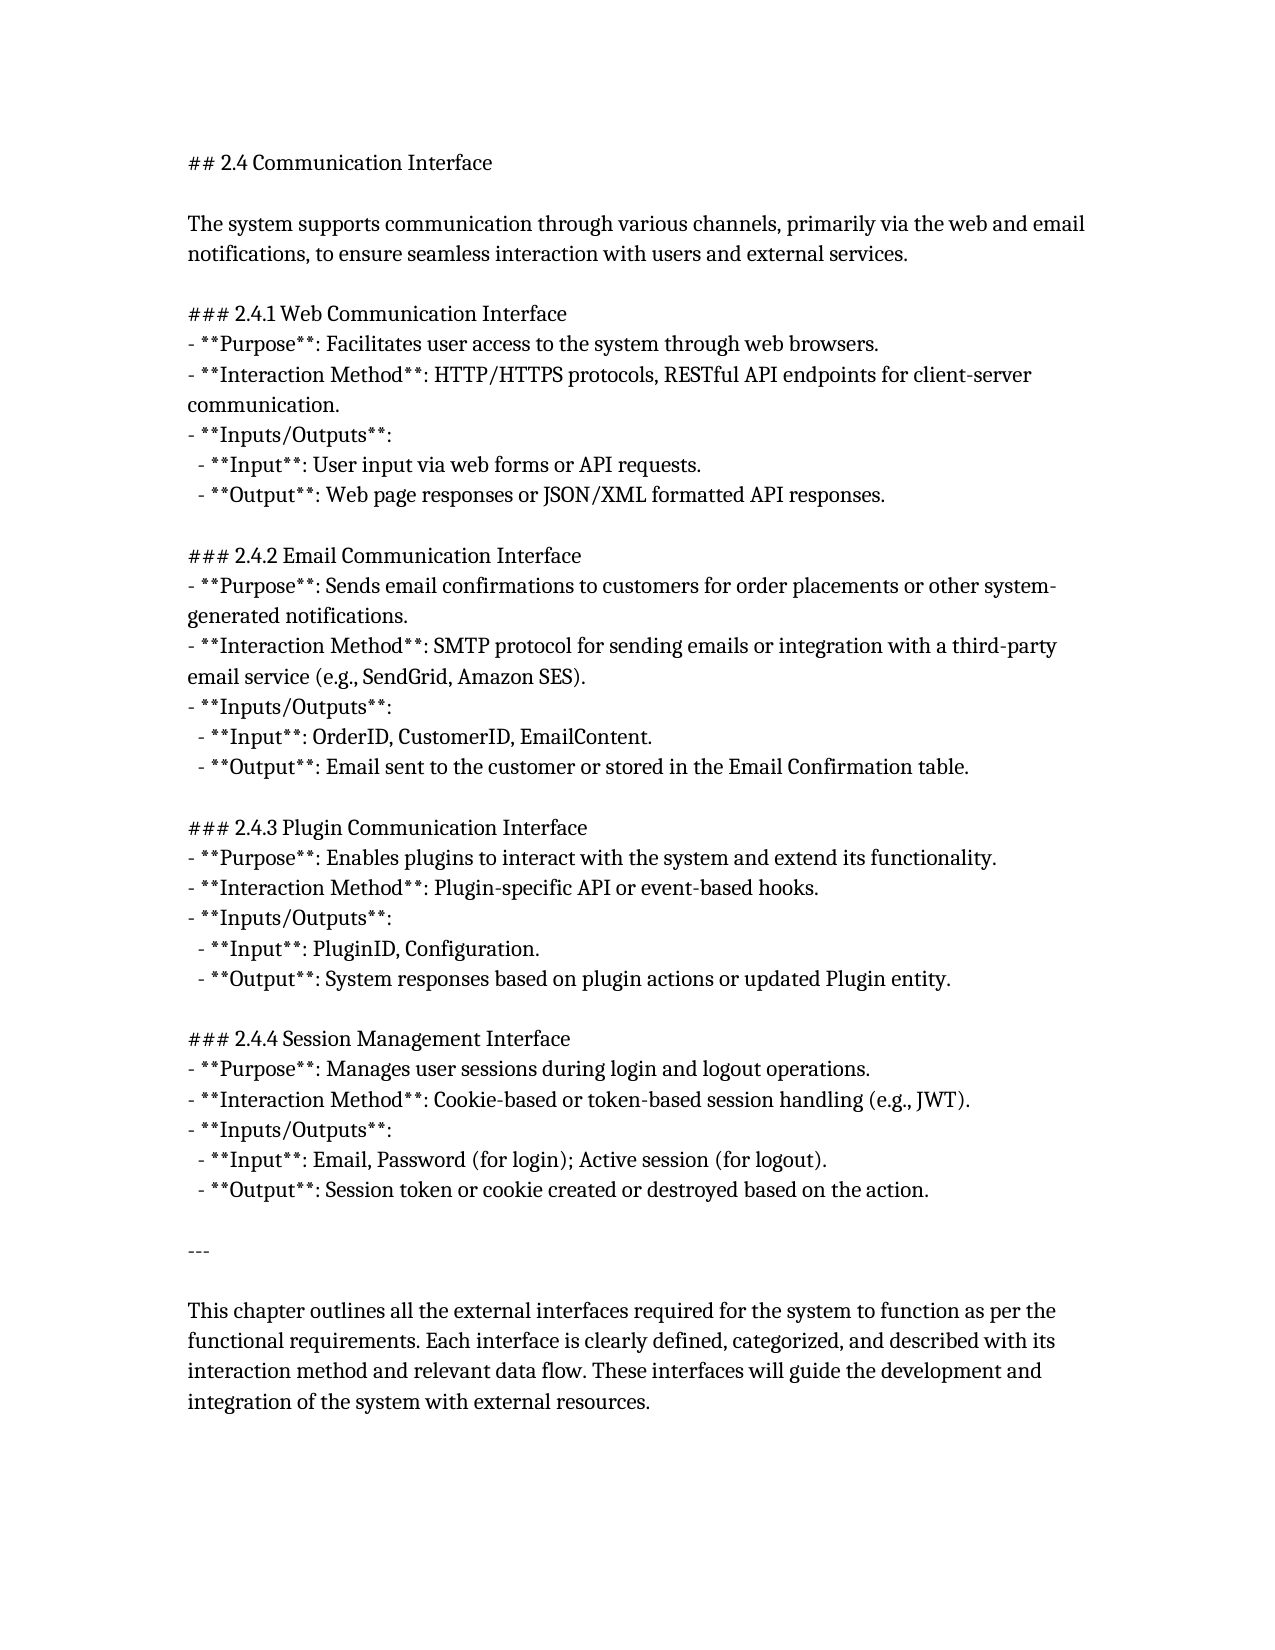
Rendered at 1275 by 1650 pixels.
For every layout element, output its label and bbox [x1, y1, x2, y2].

text [187, 150, 1087, 1415]
